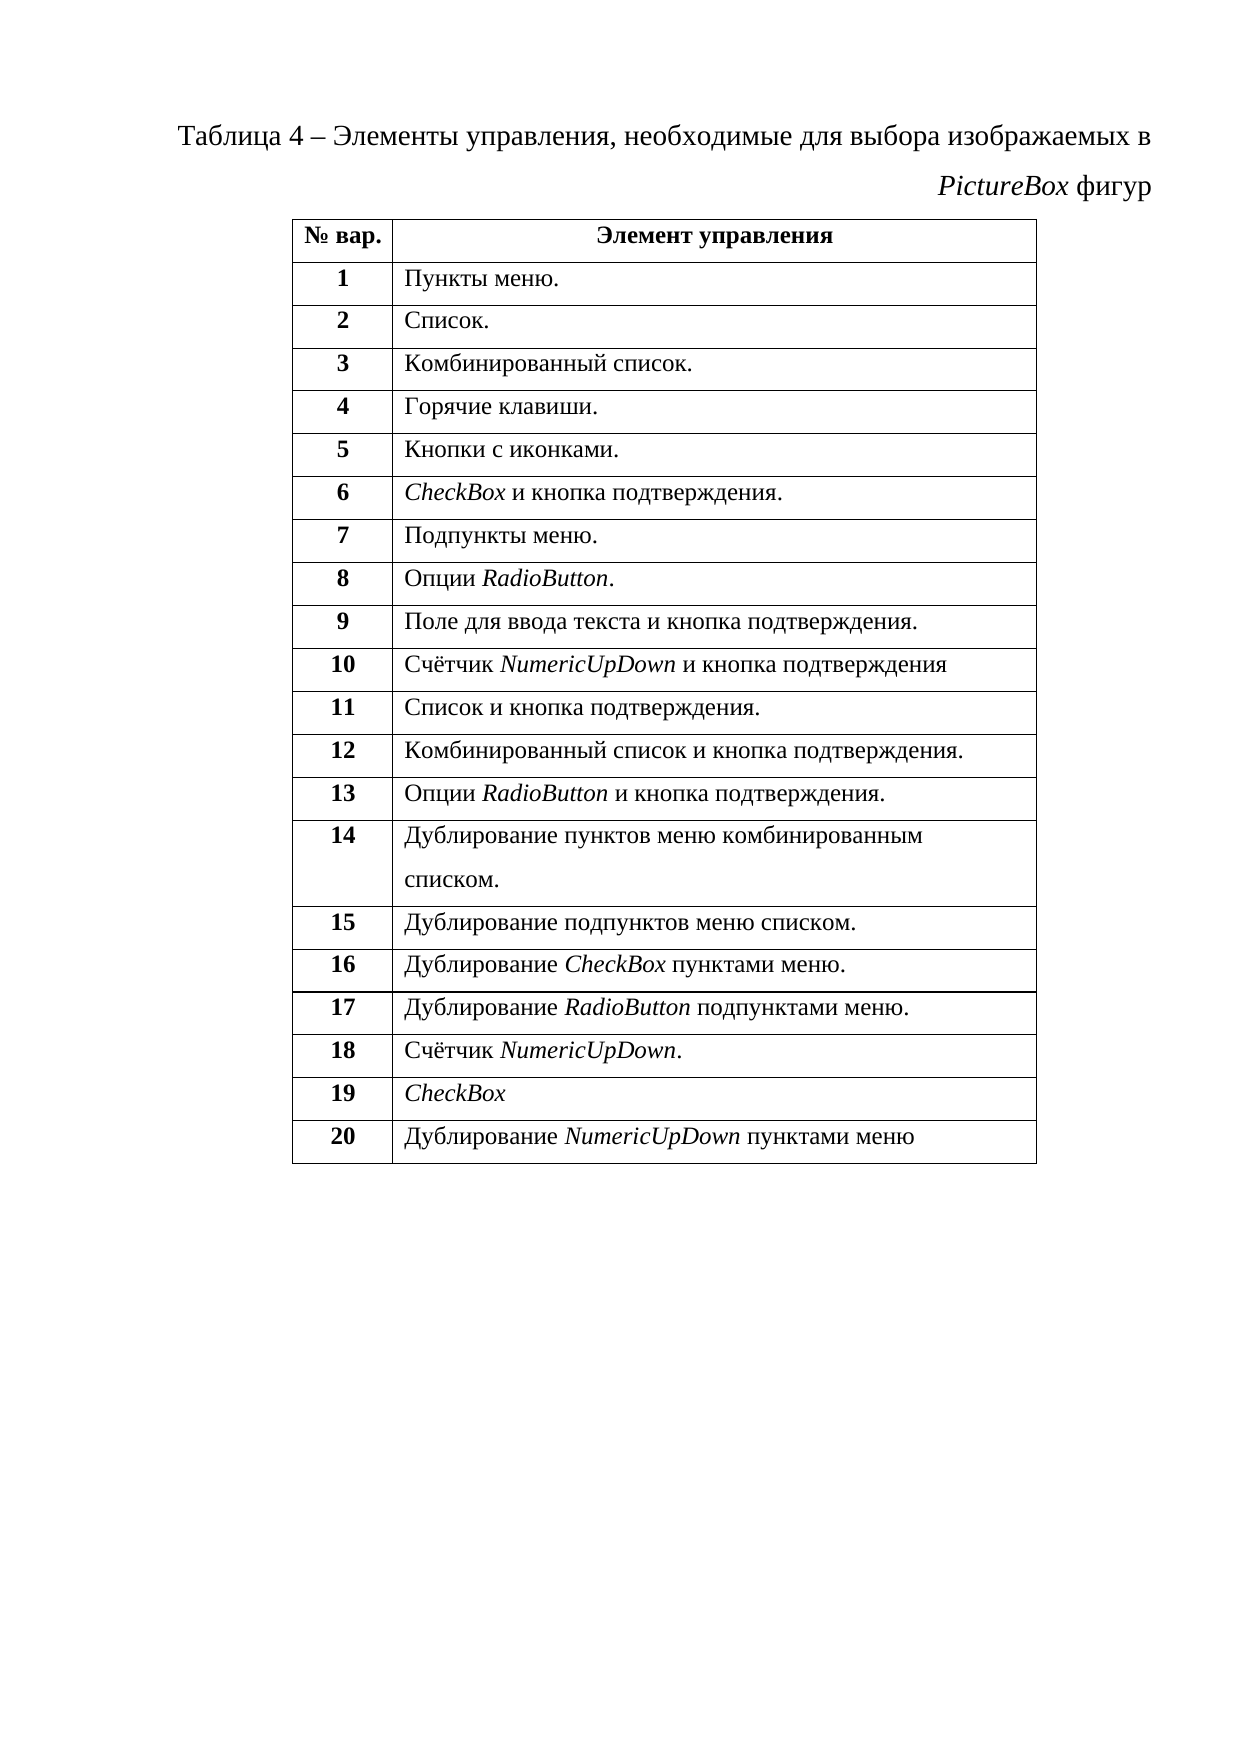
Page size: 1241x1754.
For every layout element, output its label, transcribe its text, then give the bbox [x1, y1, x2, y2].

table_header Элемент управления [393, 220, 1036, 262]
table_cell Опции RadioButton. [393, 563, 1036, 605]
table_cell Комбинированный список. [393, 349, 1036, 390]
table_cell 7 [293, 520, 392, 562]
table_cell 3 [293, 349, 392, 390]
table_cell Дублирование RadioButton подпунктами меню. [393, 993, 1036, 1034]
table_cell Поле для ввода текста и кнопка подтверждения. [393, 606, 1036, 648]
table_cell 6 [293, 477, 392, 519]
table_cell 11 [293, 692, 392, 734]
table_cell Дублирование подпунктов меню списком. [393, 907, 1036, 948]
table_cell Список и кнопка подтверждения. [393, 692, 1036, 734]
table_cell 8 [293, 563, 392, 605]
table_cell 2 [293, 306, 392, 347]
table_cell Дублирование пунктов меню комбинированным списком. [393, 821, 1036, 906]
table_cell 1 [293, 263, 392, 304]
table_header № вар. [293, 220, 392, 262]
table_cell Комбинированный список и кнопка подтверждения. [393, 735, 1036, 777]
table_cell Пункты меню. [393, 263, 1036, 304]
table_cell 12 [293, 735, 392, 777]
table_cell 19 [293, 1078, 392, 1120]
table_cell 15 [293, 907, 392, 948]
table_cell Горячие клавиши. [393, 391, 1036, 433]
table_cell 5 [293, 434, 392, 476]
table_cell Кнопки с иконками. [393, 434, 1036, 476]
table_cell Опции RadioButton и кнопка подтверждения. [393, 778, 1036, 819]
table_cell Список. [393, 306, 1036, 347]
table_cell 13 [293, 778, 392, 819]
table_cell 17 [293, 993, 392, 1034]
table_cell CheckBox и кнопка подтверждения. [393, 477, 1036, 519]
table_cell 20 [293, 1121, 392, 1163]
table_cell Счётчик NumericUpDown. [393, 1035, 1036, 1077]
table_cell Подпункты меню. [393, 520, 1036, 562]
table_cell 14 [293, 821, 392, 906]
table_cell Дублирование CheckBox пунктами меню. [393, 950, 1036, 991]
table_cell 9 [293, 606, 392, 648]
table_cell Счётчик NumericUpDown и кнопка подтверждения [393, 649, 1036, 691]
table_cell 18 [293, 1035, 392, 1077]
table_cell CheckBox [393, 1078, 1036, 1120]
table_cell 4 [293, 391, 392, 433]
text Таблица 4 – Элементы управления, необходимые для выбора изображаемых в PictureBox фигур [177, 118, 1152, 202]
table_cell Дублирование NumericUpDown пунктами меню [393, 1121, 1036, 1163]
table_cell 16 [293, 950, 392, 991]
table_cell 10 [293, 649, 392, 691]
